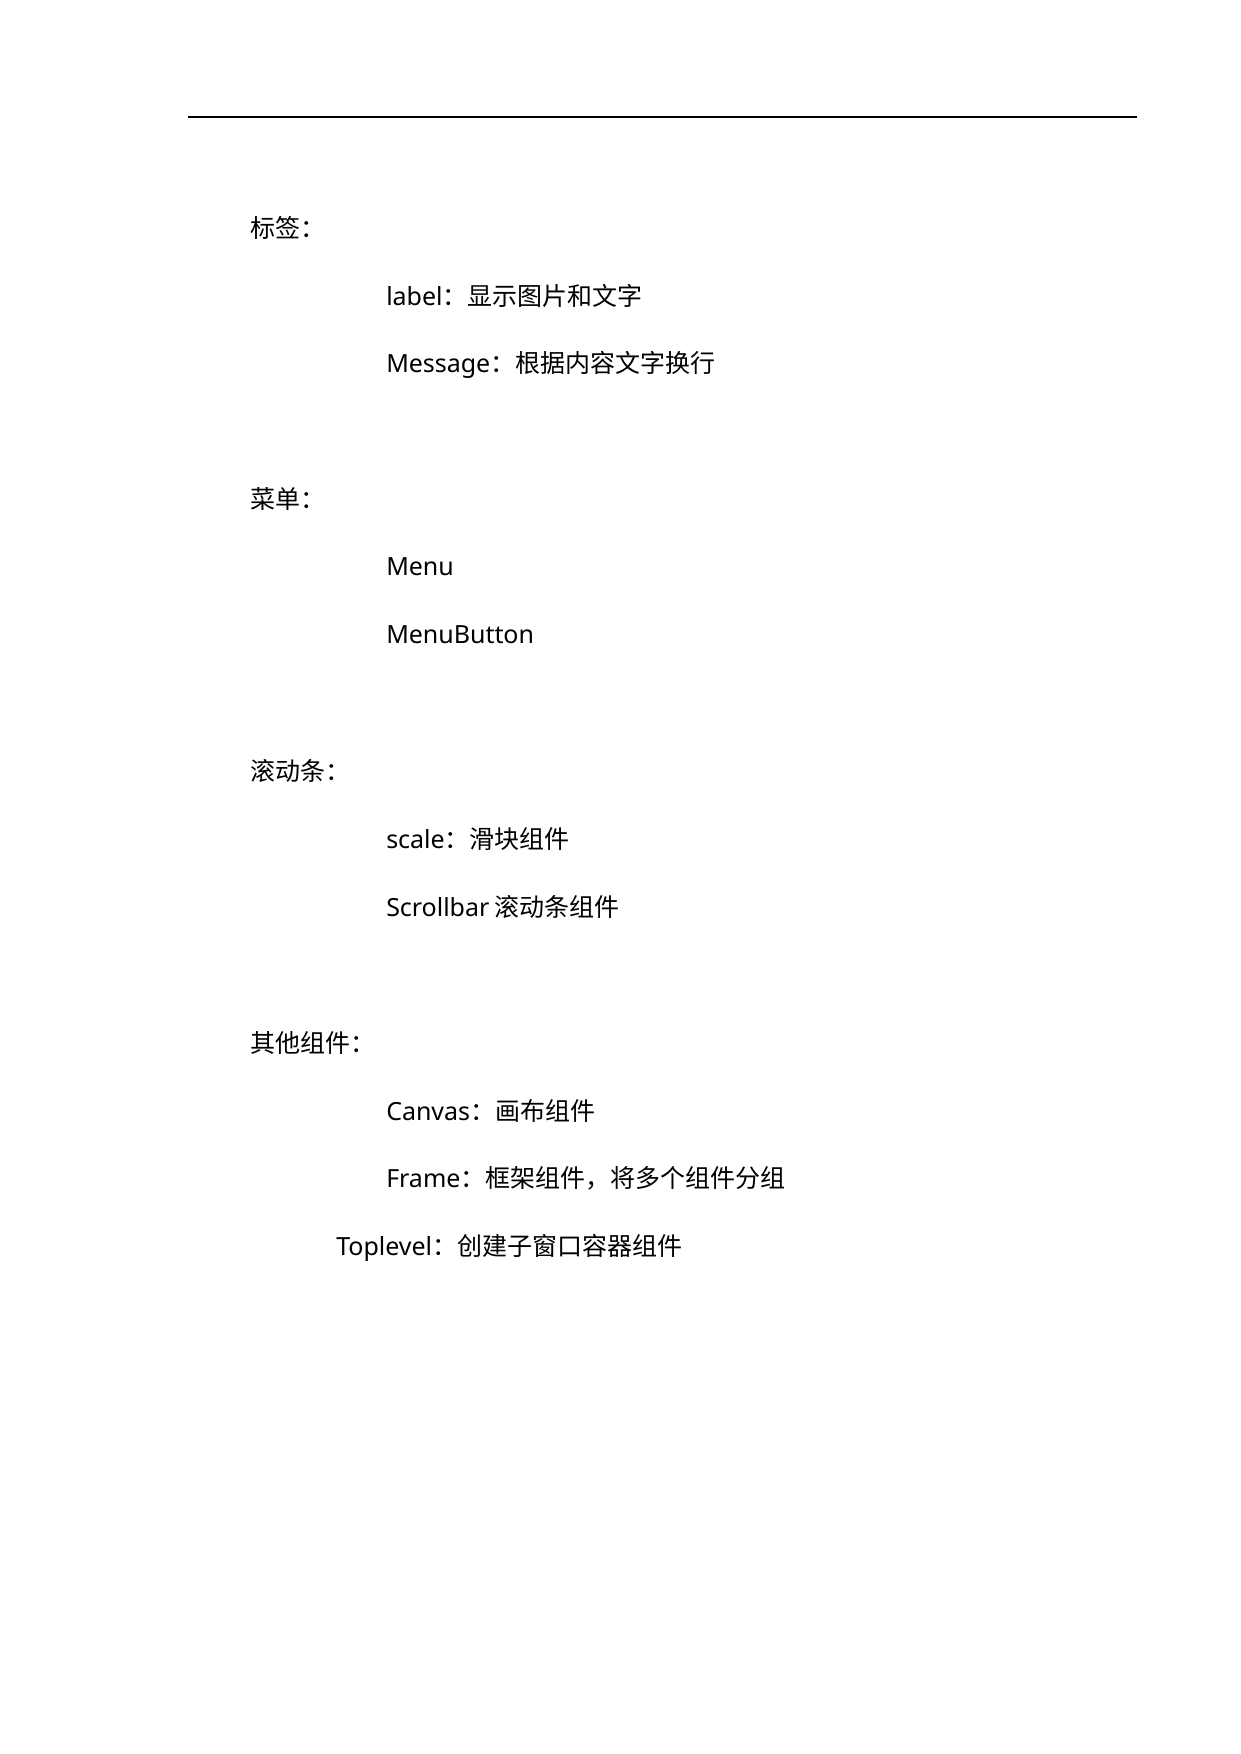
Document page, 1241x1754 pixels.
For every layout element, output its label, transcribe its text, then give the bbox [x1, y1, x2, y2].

text Message：根据内容文字换行 [187, 328, 1137, 396]
text 菜单： [187, 464, 1137, 532]
text label：显示图片和文字 [187, 260, 1137, 328]
text 其他组件： [187, 1007, 1137, 1075]
text Frame：框架组件，将多个组件分组 [187, 1143, 1137, 1211]
text Scrollbar滚动条组件 [187, 871, 1137, 939]
text MenuButton [187, 600, 1137, 668]
text scale：滑块组件 [187, 803, 1137, 871]
text Menu [187, 532, 1137, 600]
text 标签： [187, 192, 1137, 260]
text Toplevel：创建子窗口容器组件 [187, 1211, 1137, 1279]
text Canvas：画布组件 [187, 1075, 1137, 1143]
text 滚动条： [187, 736, 1137, 803]
